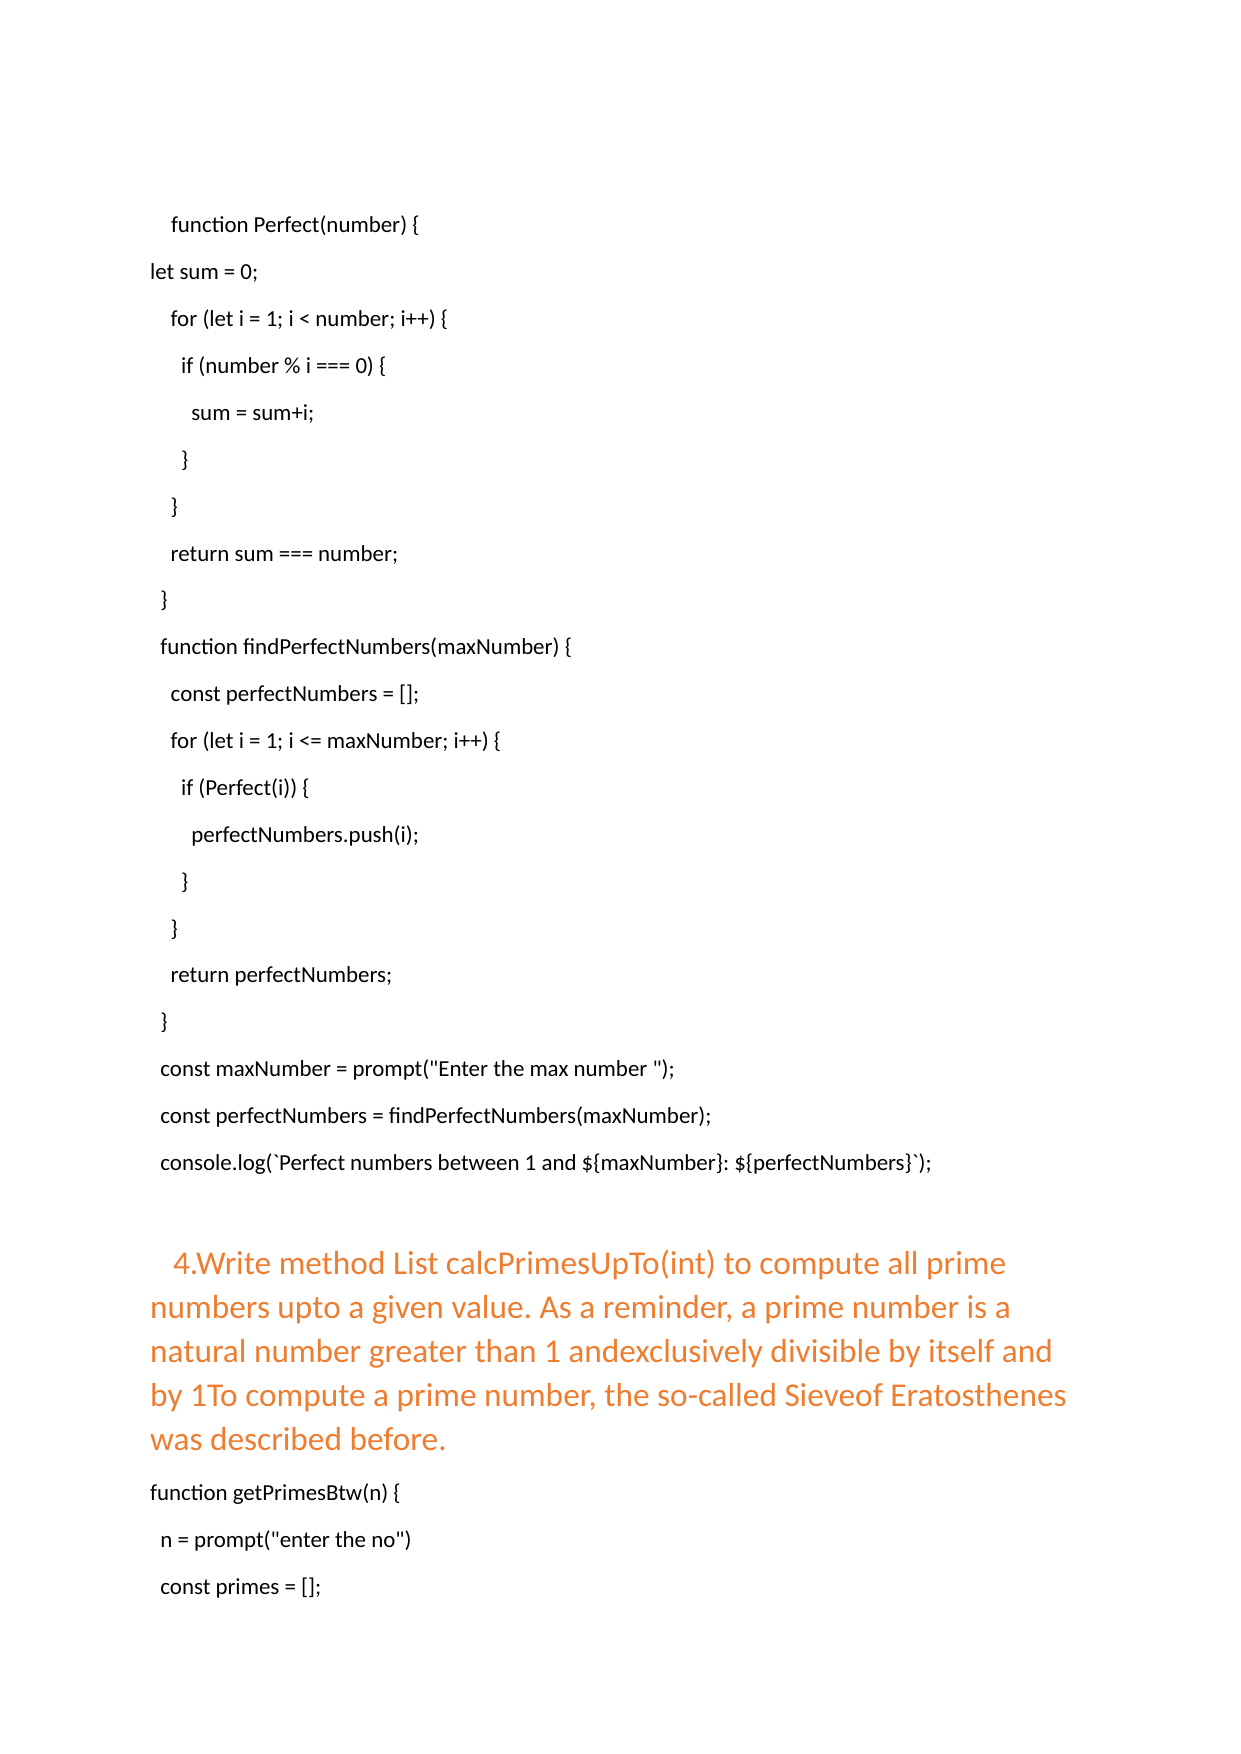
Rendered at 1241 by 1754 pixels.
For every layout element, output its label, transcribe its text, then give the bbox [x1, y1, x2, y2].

text } [150, 445, 1090, 473]
text sum = sum+i; [150, 398, 1090, 426]
text } [150, 586, 1090, 614]
text const perfectNumbers = []; [150, 679, 1090, 707]
text } [150, 867, 1090, 895]
text function Perfect(number) { [150, 211, 1090, 239]
text const perfectNumbers = findPerfectNumbers(maxNumber); [150, 1101, 1090, 1129]
text return sum === number; [150, 539, 1090, 567]
text n = prompt("enter the no") [150, 1525, 1090, 1553]
text perfectNumbers.push(i); [150, 820, 1090, 848]
text let sum = 0; [150, 257, 1090, 286]
text function findPerfectNumbers(maxNumber) { [150, 632, 1090, 661]
text for (let i = 1; i < number; i++) { [150, 304, 1090, 332]
text if (number % i === 0) { [150, 351, 1090, 379]
text } [150, 492, 1090, 520]
text 4.Write method List calcPrimesUpTo(int) to compute all prime numbers upto a given value. As a reminder, a prime number is a natural number greater than 1 andexclusively divisible by itself and by 1To compute a prime number, the so-called Sieveof Eratosthenes was described before. [150, 1242, 1090, 1458]
text for (let i = 1; i <= maxNumber; i++) { [150, 726, 1090, 754]
text const primes = []; [150, 1572, 1090, 1600]
text console.log(`Perfect numbers between 1 and ${maxNumber}: ${perfectNumbers}`); [150, 1148, 1090, 1176]
text } [150, 1007, 1090, 1036]
text function getPrimesBtw(n) { [150, 1478, 1090, 1506]
text const maxNumber = prompt("Enter the max number "); [150, 1054, 1090, 1082]
text if (Perfect(i)) { [150, 773, 1090, 801]
text } [150, 914, 1090, 942]
text return perfectNumbers; [150, 961, 1090, 989]
